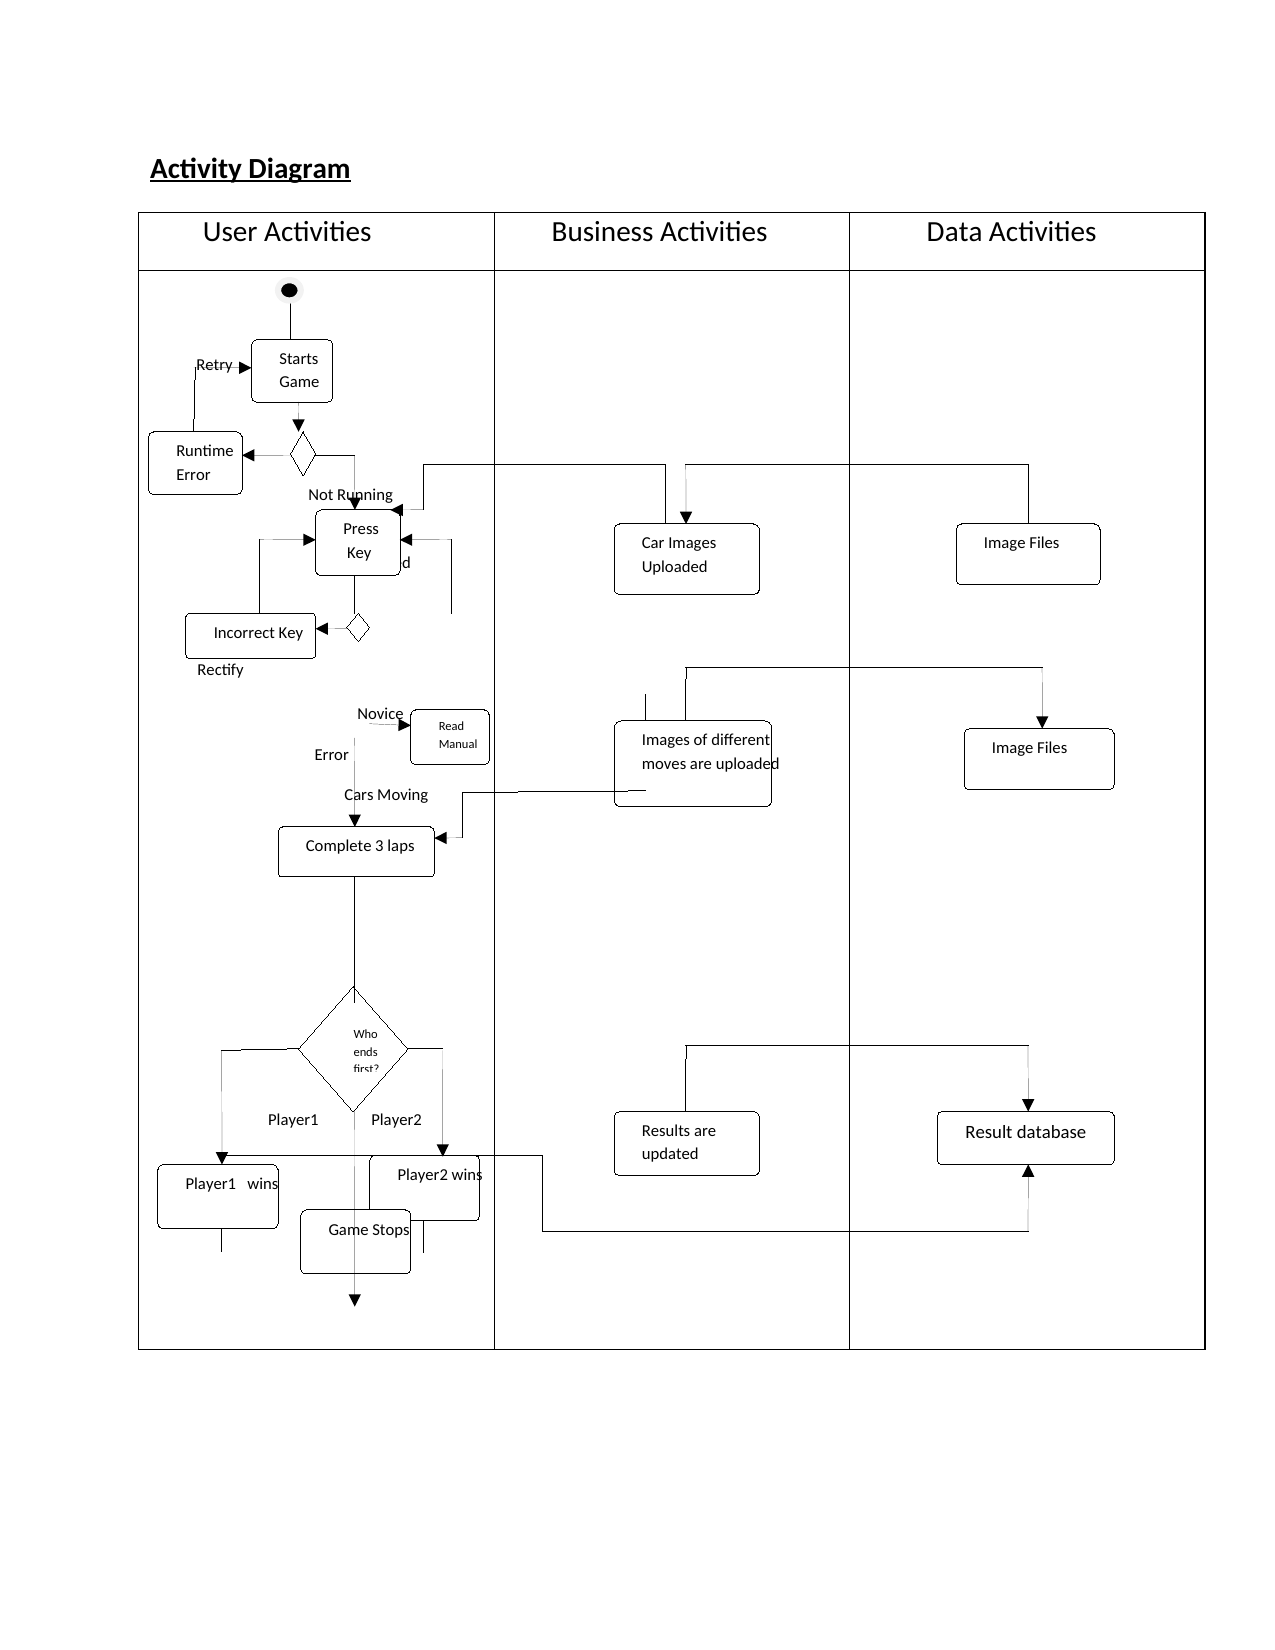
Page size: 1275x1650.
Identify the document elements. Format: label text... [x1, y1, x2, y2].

table_header User Activities [139, 213, 494, 270]
table_cell [850, 271, 1204, 1349]
table_cell [495, 271, 849, 523]
table_header Business Activities [495, 213, 849, 270]
table_cell [495, 465, 849, 1231]
table_cell [495, 1156, 849, 1349]
table_cell Retry Not Running Started Rectify Novice Error Cars Moving Player1 Player2 [139, 271, 494, 1349]
table_header Data Activities [850, 213, 1204, 270]
text Activity Diagram [150, 150, 1125, 186]
